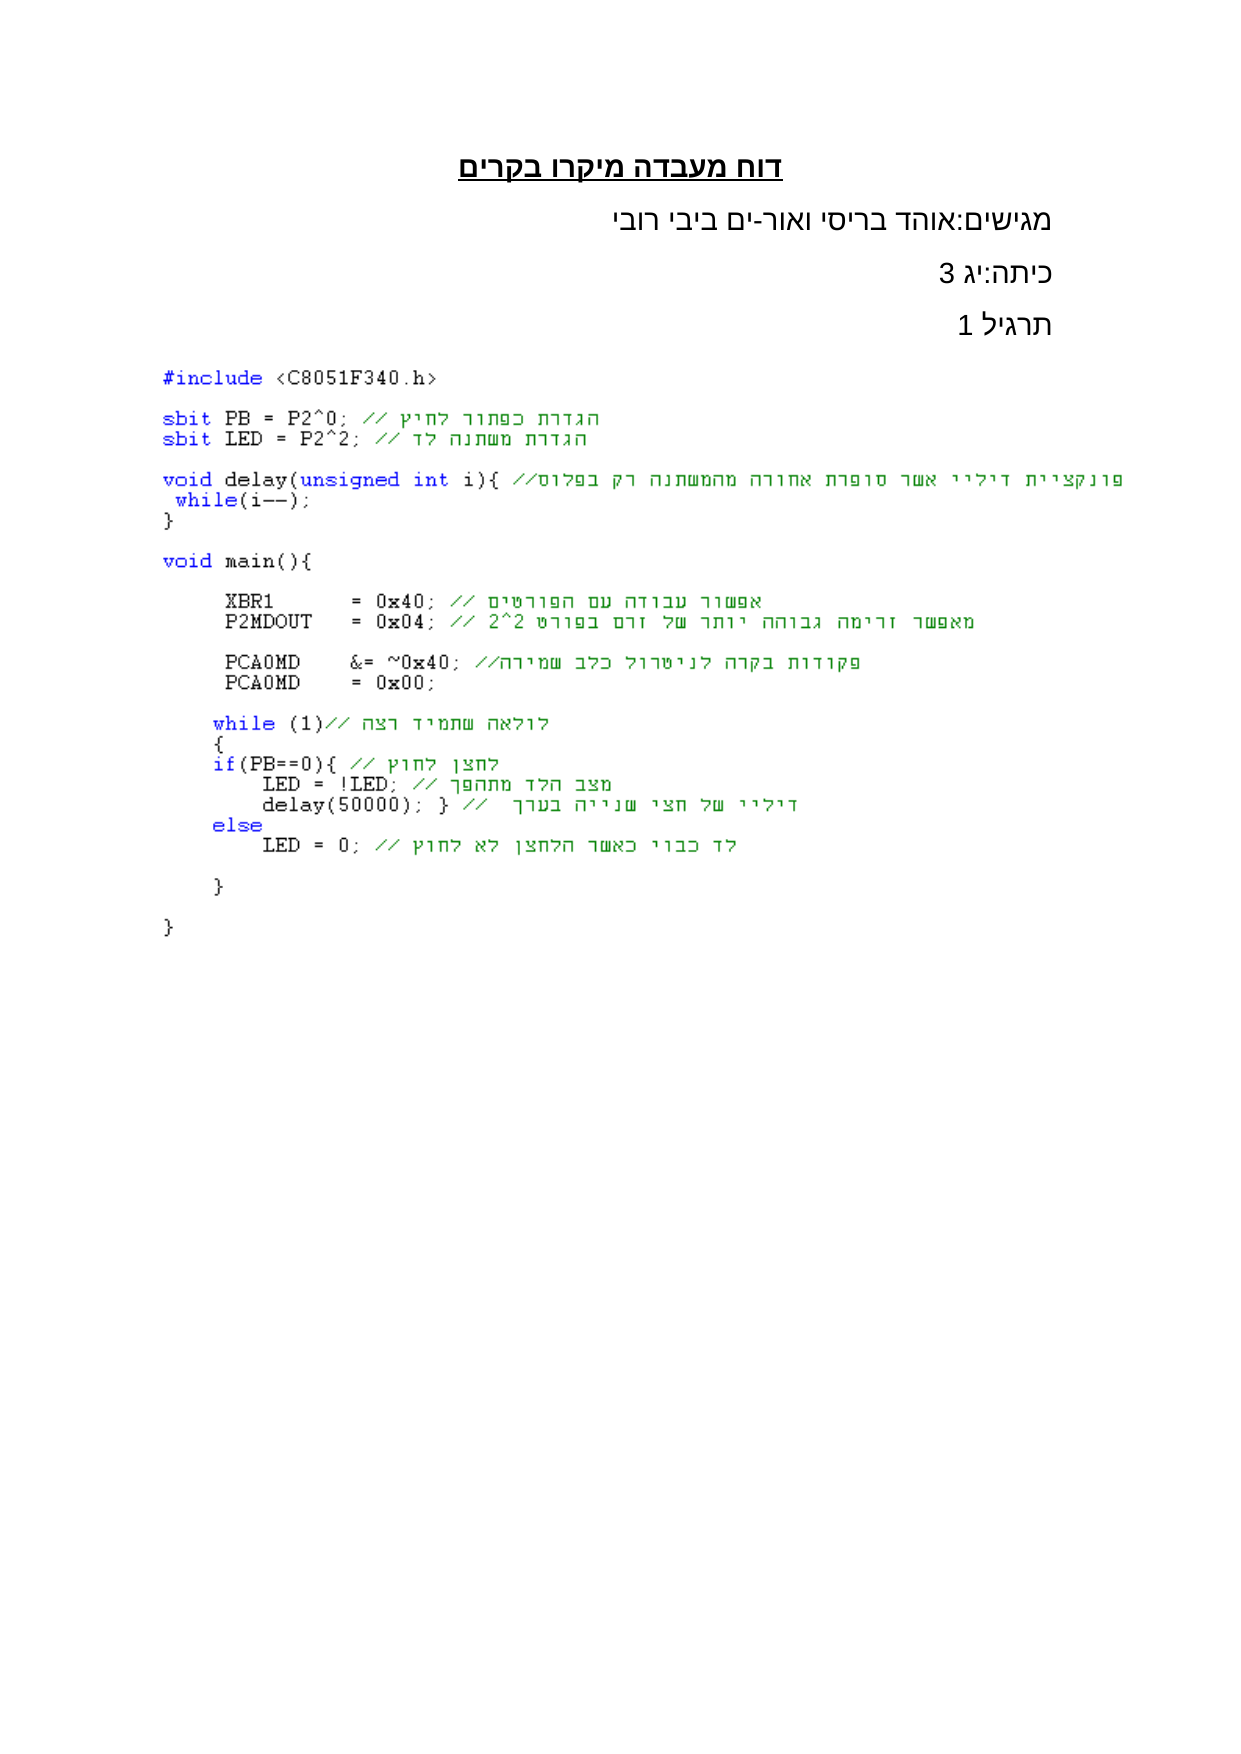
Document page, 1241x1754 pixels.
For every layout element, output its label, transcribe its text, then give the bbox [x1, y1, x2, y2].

text דוח מעבדה מיקרו בקרים [187, 150, 1053, 183]
text כיתה:יג 3 [187, 256, 1053, 289]
text תרגיל 1 [187, 308, 1053, 342]
picture [162, 369, 1150, 949]
text מגישים:אוהד בריסי ואור-ים ביבי רובי [187, 203, 1053, 236]
